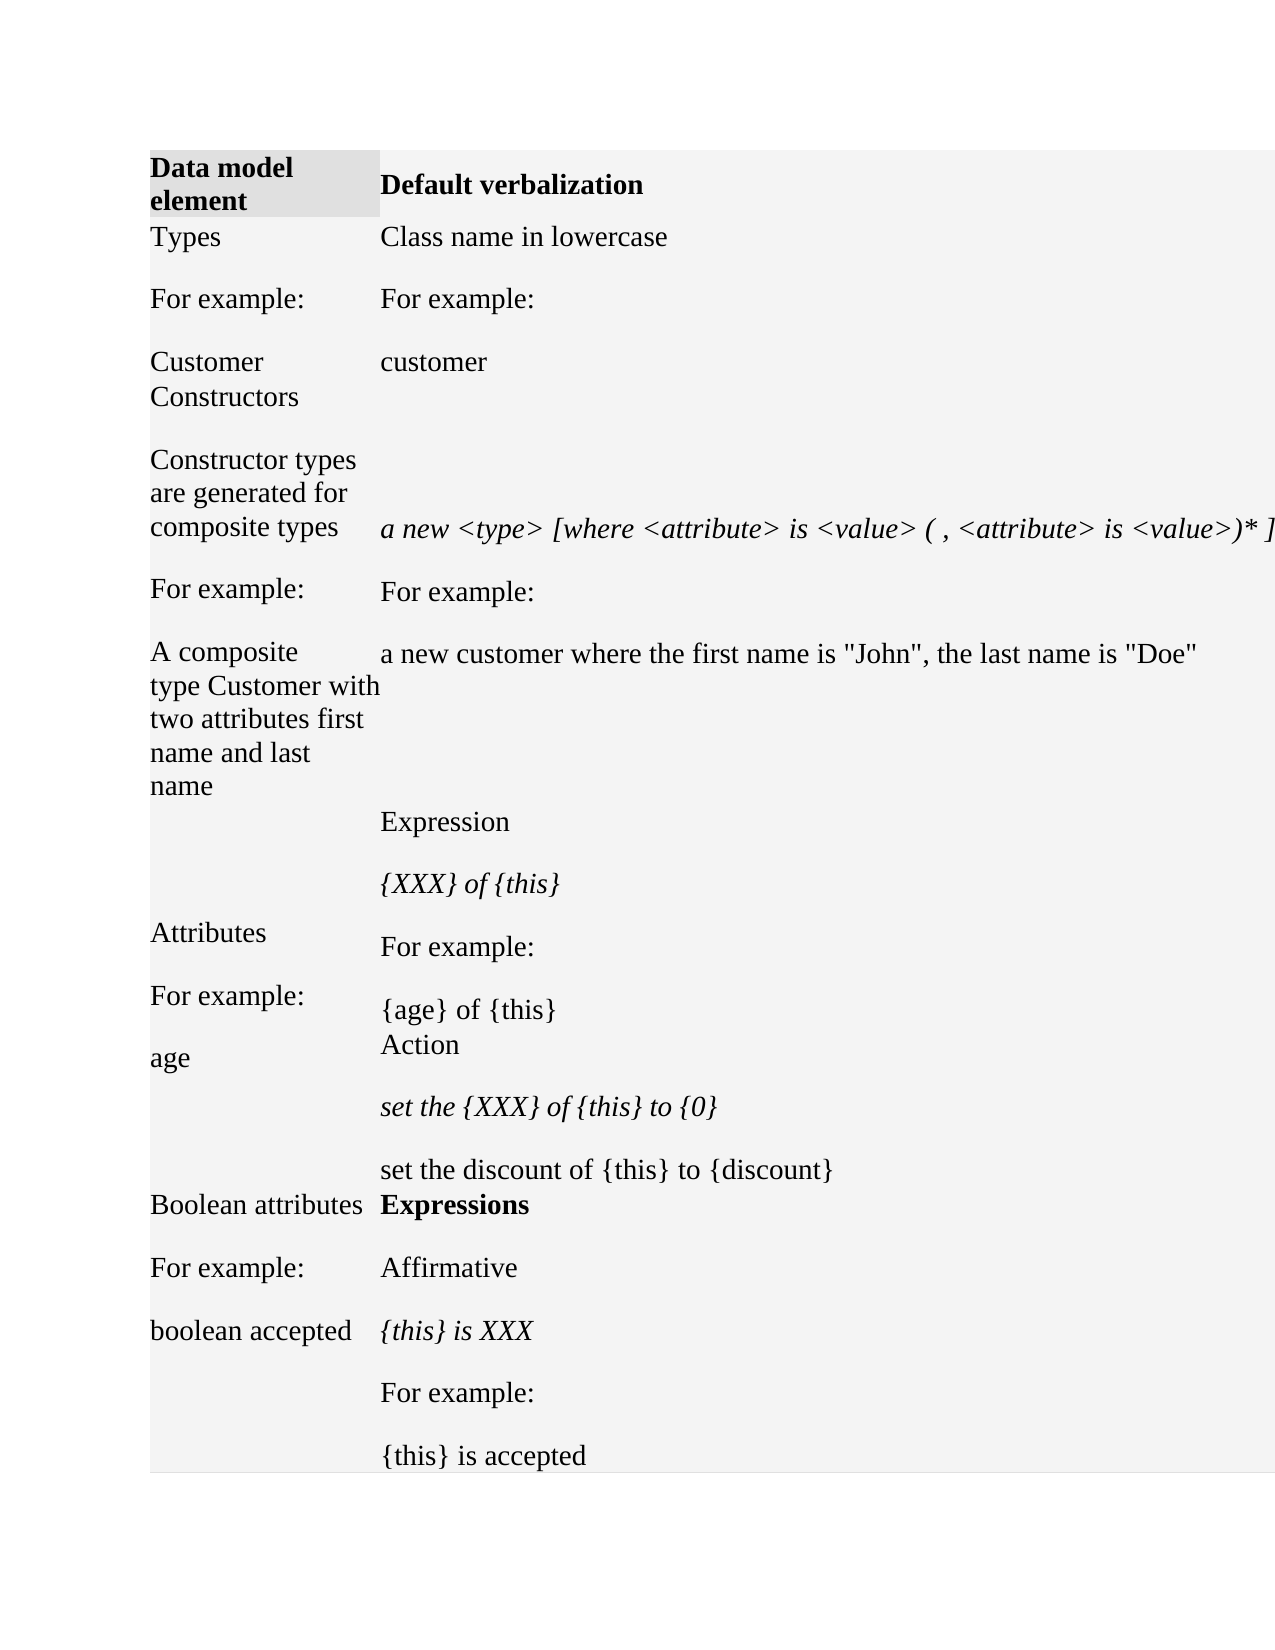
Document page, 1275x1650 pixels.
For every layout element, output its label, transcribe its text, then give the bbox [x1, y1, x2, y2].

table_cell Types For example: Customer [150, 219, 380, 378]
table_cell Attributes For example: age [150, 804, 380, 1186]
table_cell Constructors Constructor types are generated for composite types For example: A composite type Customer with two attributes first name and last name [150, 379, 380, 802]
table_header Default verbalization [380, 150, 1275, 217]
table_cell Action set the {XXX} of {this} to {0} set the discount of {this} to {discount} [380, 1027, 1275, 1186]
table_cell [380, 1187, 1275, 1472]
table_cell a new <type> [where <attribute> is <value> ( , <attribute> is <value>)* ] For example: a new customer where the first name is "John", the last name is "Doe" [380, 379, 1275, 802]
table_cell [150, 1187, 380, 1472]
table_cell Expression {XXX} of {this} For example: {age} of {this} [380, 804, 1275, 1025]
table_cell Class name in lowercase For example: customer [380, 219, 1275, 378]
table_header Data model element [150, 150, 380, 217]
